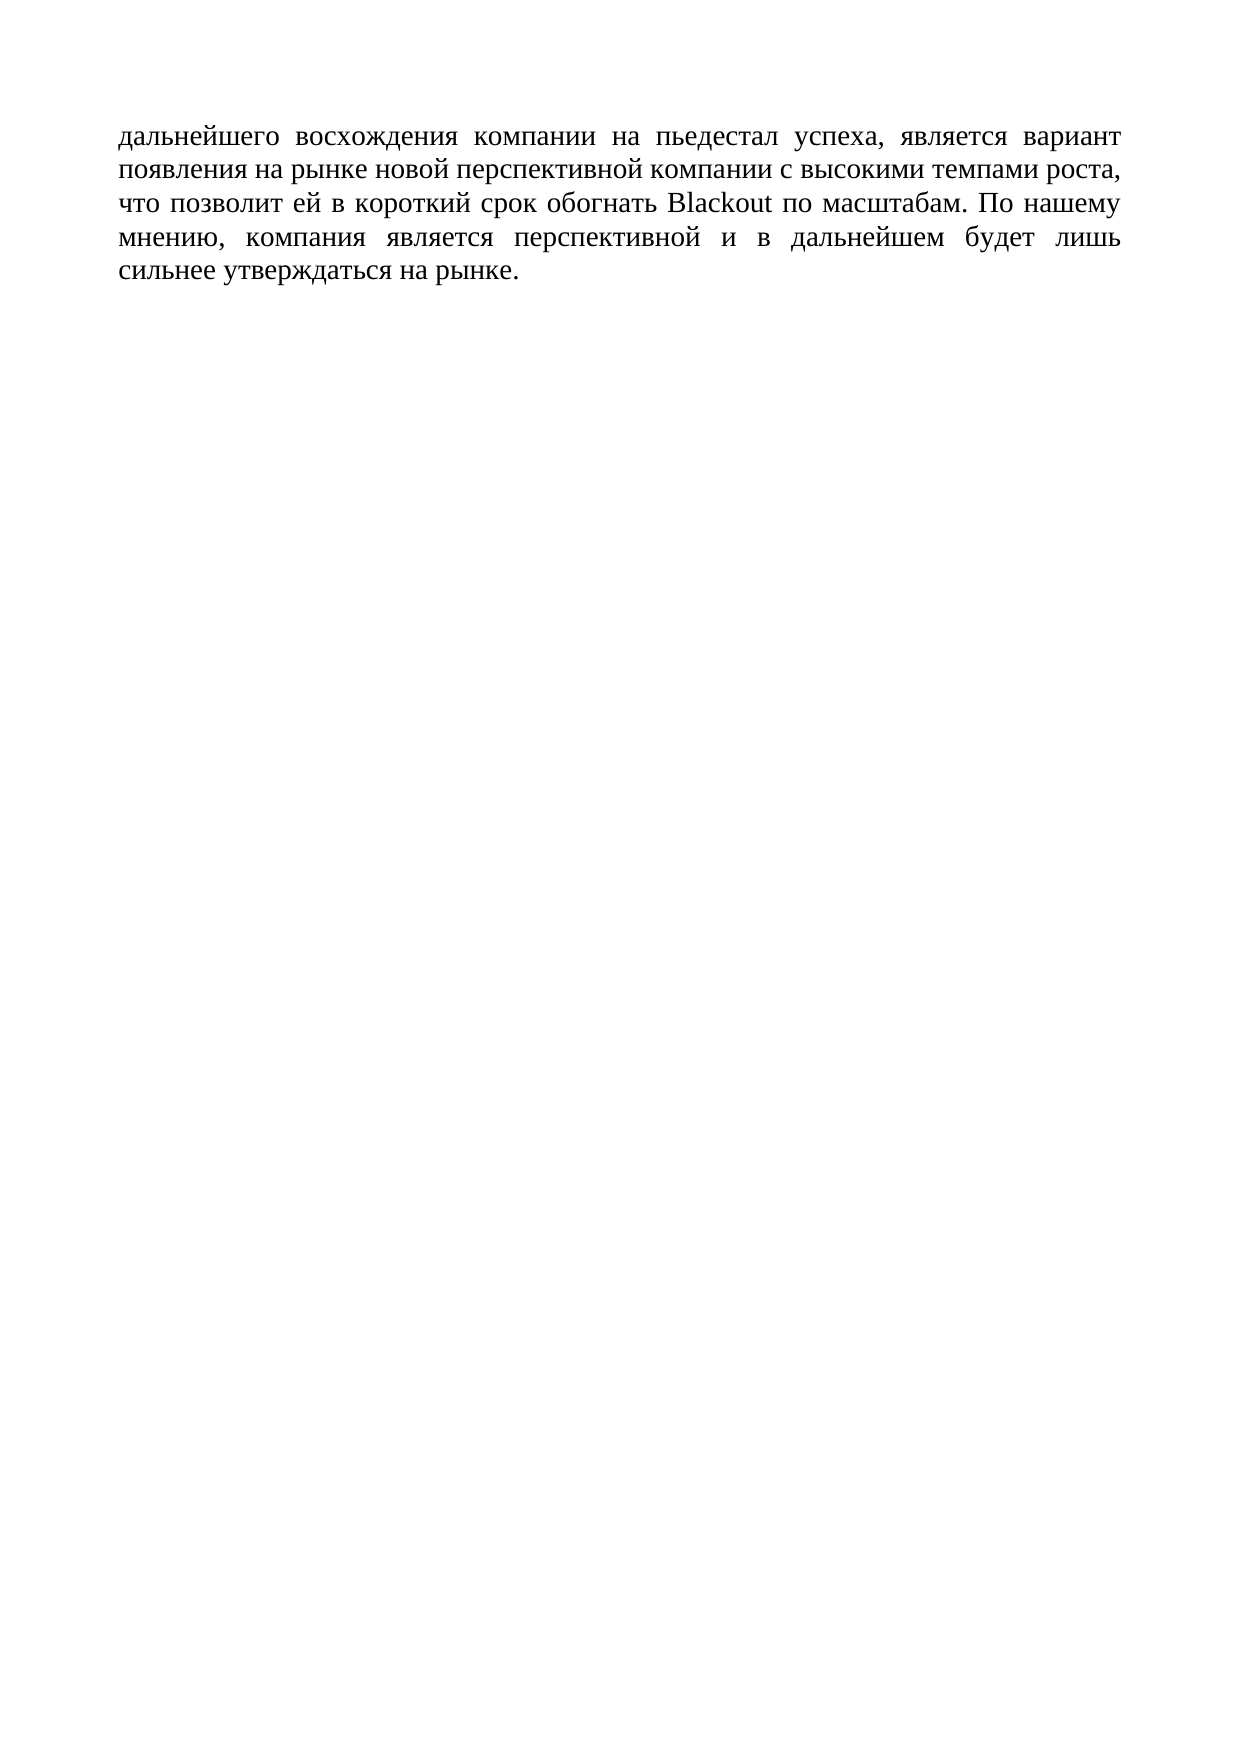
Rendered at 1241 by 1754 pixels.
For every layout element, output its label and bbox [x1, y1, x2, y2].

text [118, 118, 1122, 286]
